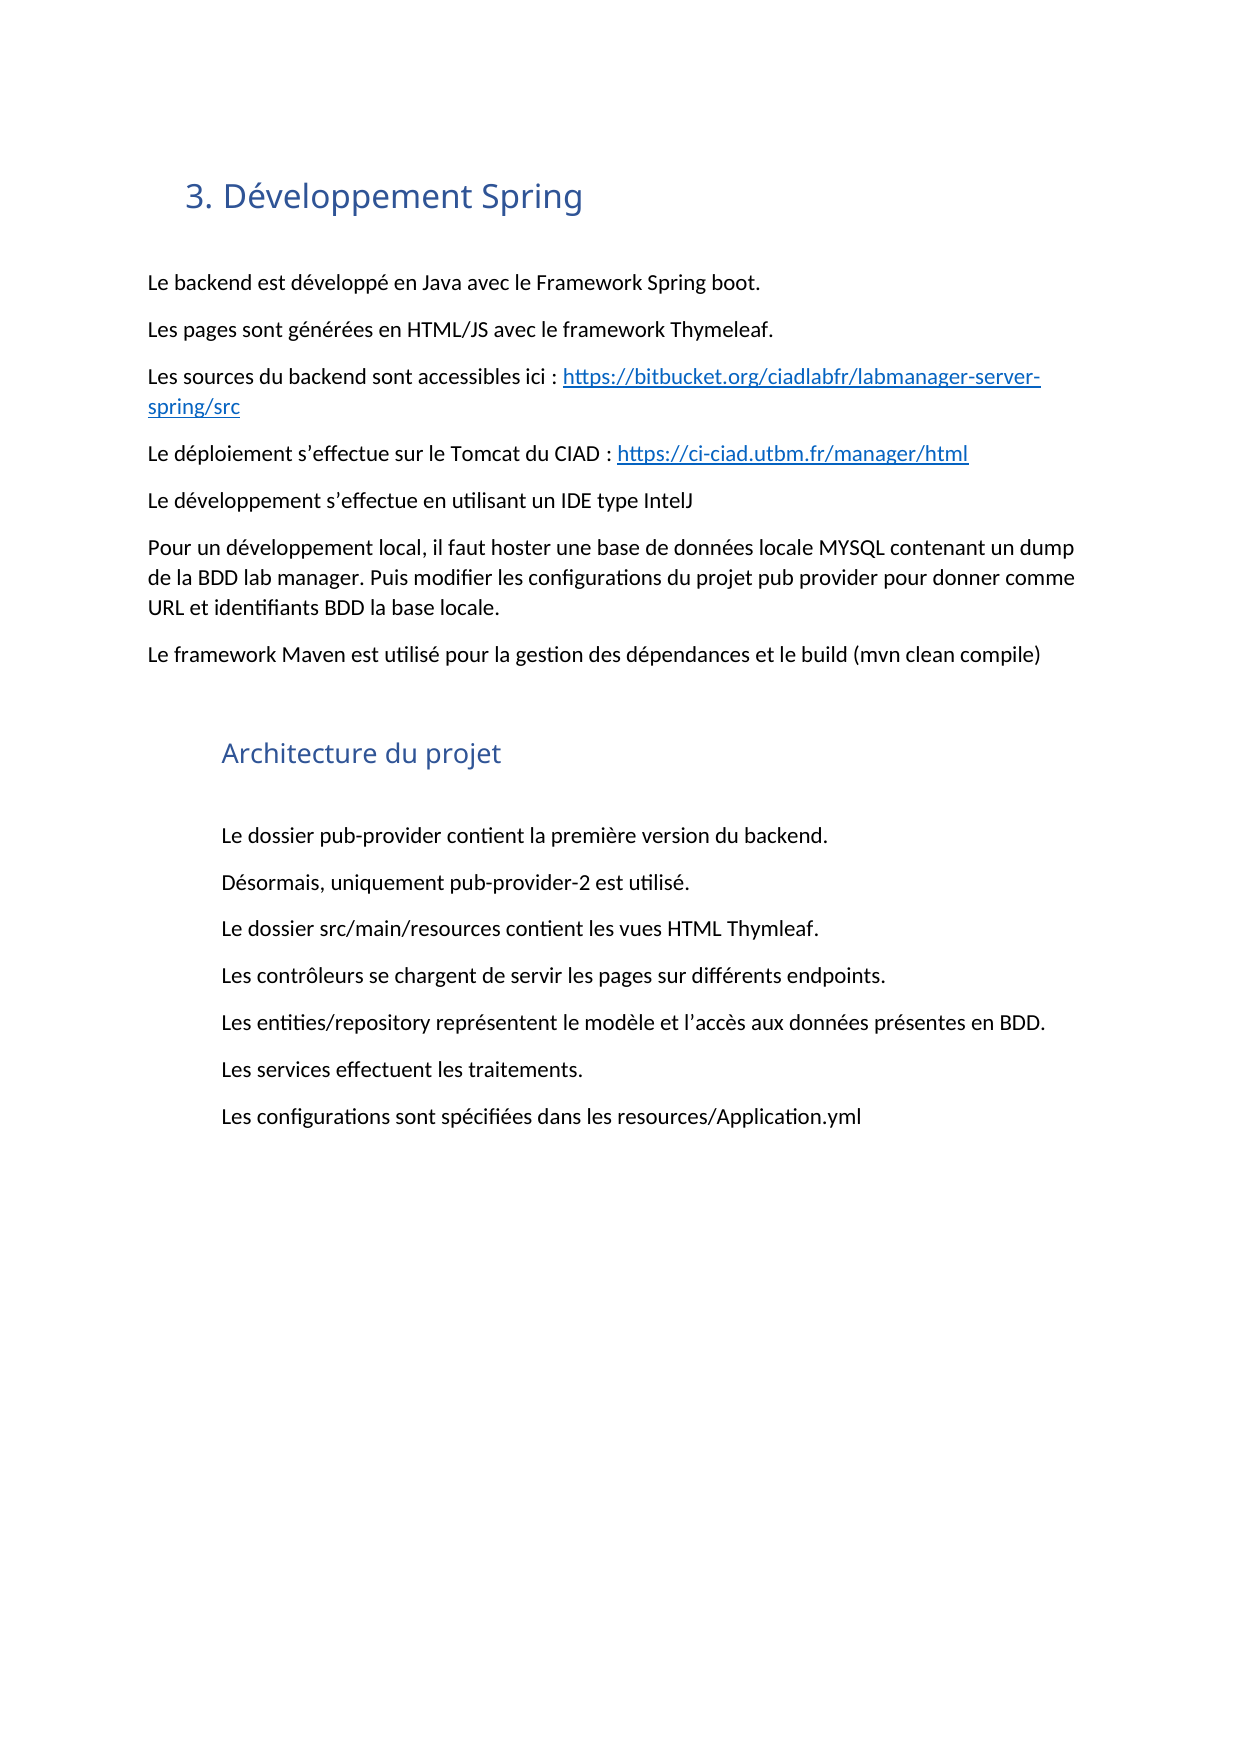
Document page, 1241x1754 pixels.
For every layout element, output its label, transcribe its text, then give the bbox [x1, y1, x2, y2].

text Le déploiement s’effectue sur le Tomcat du CIAD : https://ci-ciad.utbm.fr/manager/html [148, 439, 1093, 467]
text Les configurations sont spécifiées dans les resources/Application.yml [148, 1102, 1093, 1130]
text Les sources du backend sont accessibles ici : https://bitbucket.org/ciadlabfr/labmanager-server-spring/src [148, 362, 1093, 420]
text Pour un développement local, il faut hoster une base de données locale MYSQL contenant un dump de la BDD lab manager. Puis modifier les configurations du projet pub provider pour donner comme URL et identifiants BDD la base locale. [148, 533, 1093, 621]
text Le dossier src/main/resources contient les vues HTML Thymleaf. [148, 914, 1093, 942]
text Les contrôleurs se chargent de servir les pages sur différents endpoints. [148, 961, 1093, 989]
text Le framework Maven est utilisé pour la gestion des dépendances et le build (mvn clean compile) [148, 640, 1093, 668]
subtitle Développement Spring [185, 173, 1093, 218]
text Désormais, uniquement pub-provider-2 est utilisé. [148, 868, 1093, 896]
subtitle Architecture du projet [148, 734, 1093, 771]
text Le backend est développé en Java avec le Framework Spring boot. [148, 268, 1093, 296]
text Le dossier pub-provider contient la première version du backend. [148, 821, 1093, 849]
text Les pages sont générées en HTML/JS avec le framework Thymeleaf. [148, 315, 1093, 343]
text Les entities/repository représentent le modèle et l’accès aux données présentes en BDD. [148, 1008, 1093, 1036]
text Les services effectuent les traitements. [148, 1055, 1093, 1083]
text Le développement s’effectue en utilisant un IDE type IntelJ [148, 486, 1093, 514]
